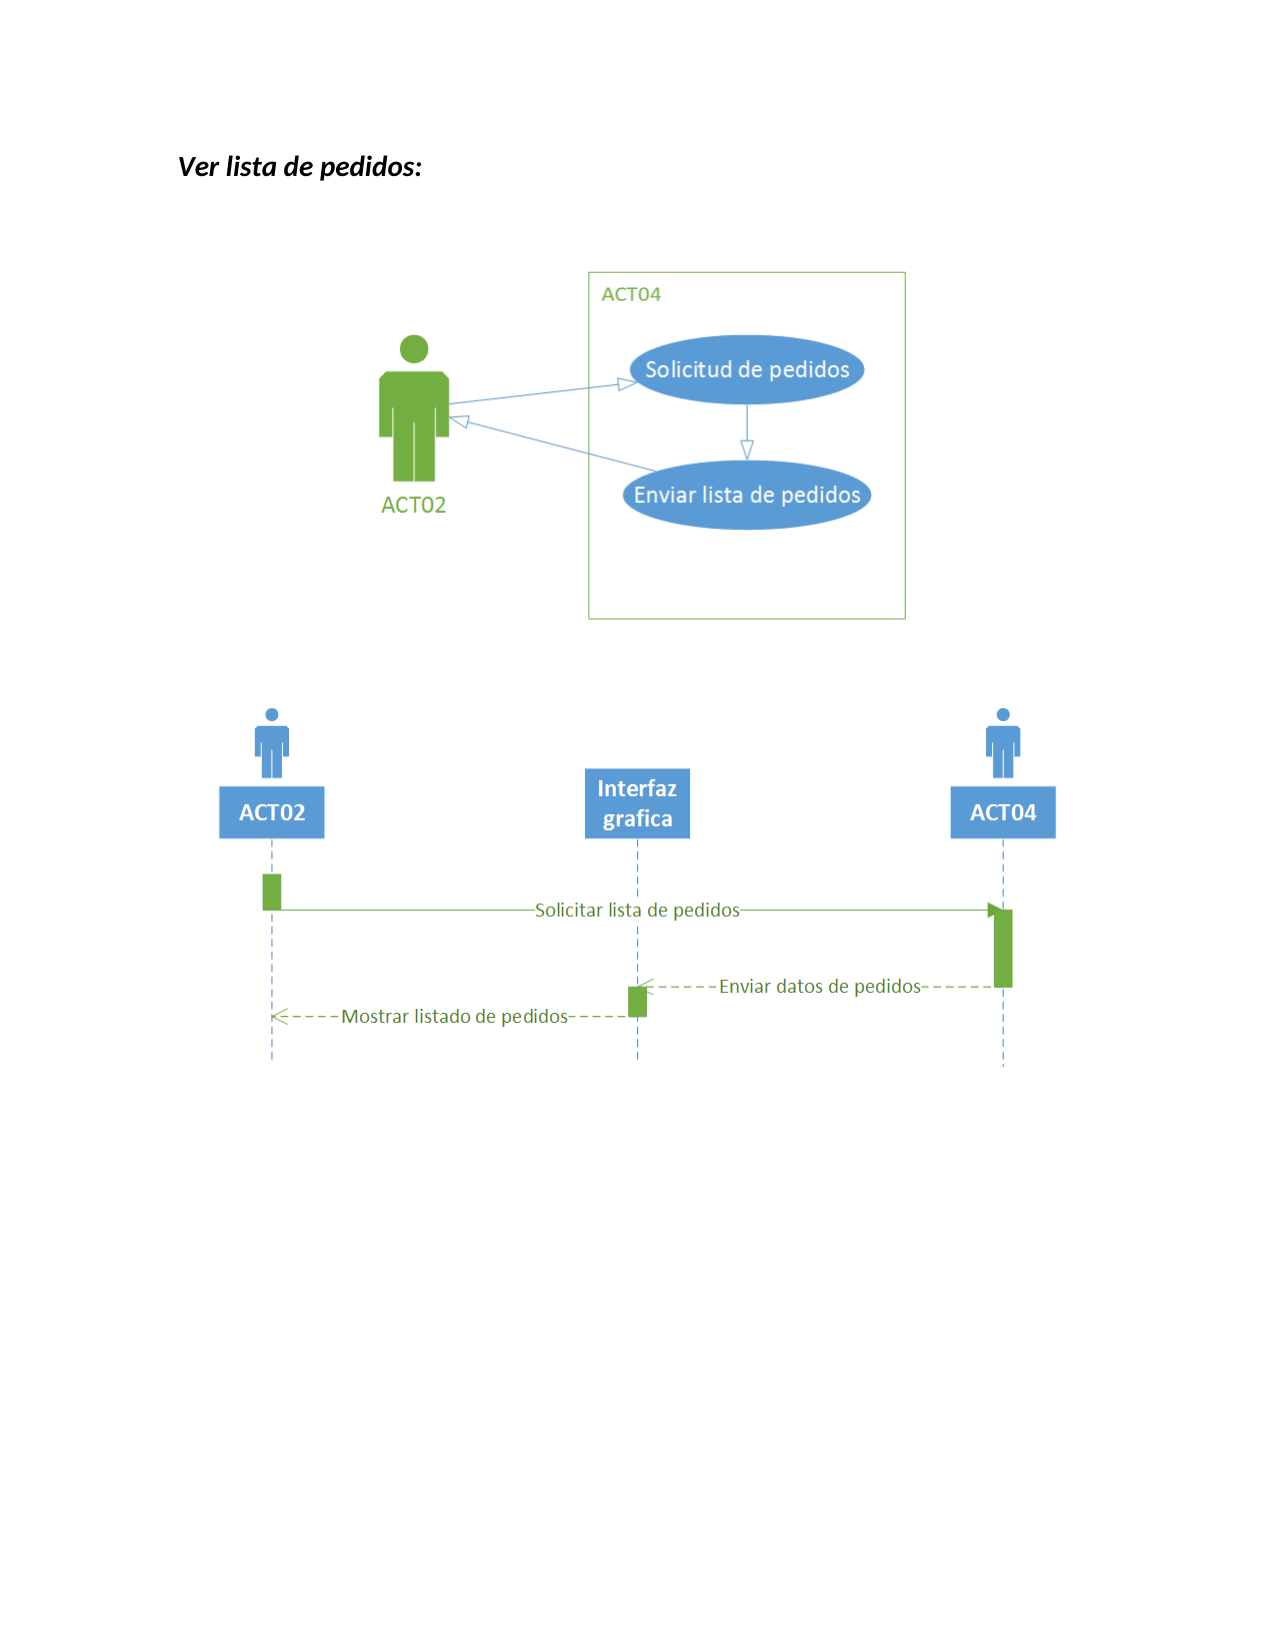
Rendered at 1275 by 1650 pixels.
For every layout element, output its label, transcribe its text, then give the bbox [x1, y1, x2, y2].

text Ver lista de pedidos: [177, 148, 1098, 183]
picture [217, 706, 1058, 1068]
picture [368, 271, 907, 620]
